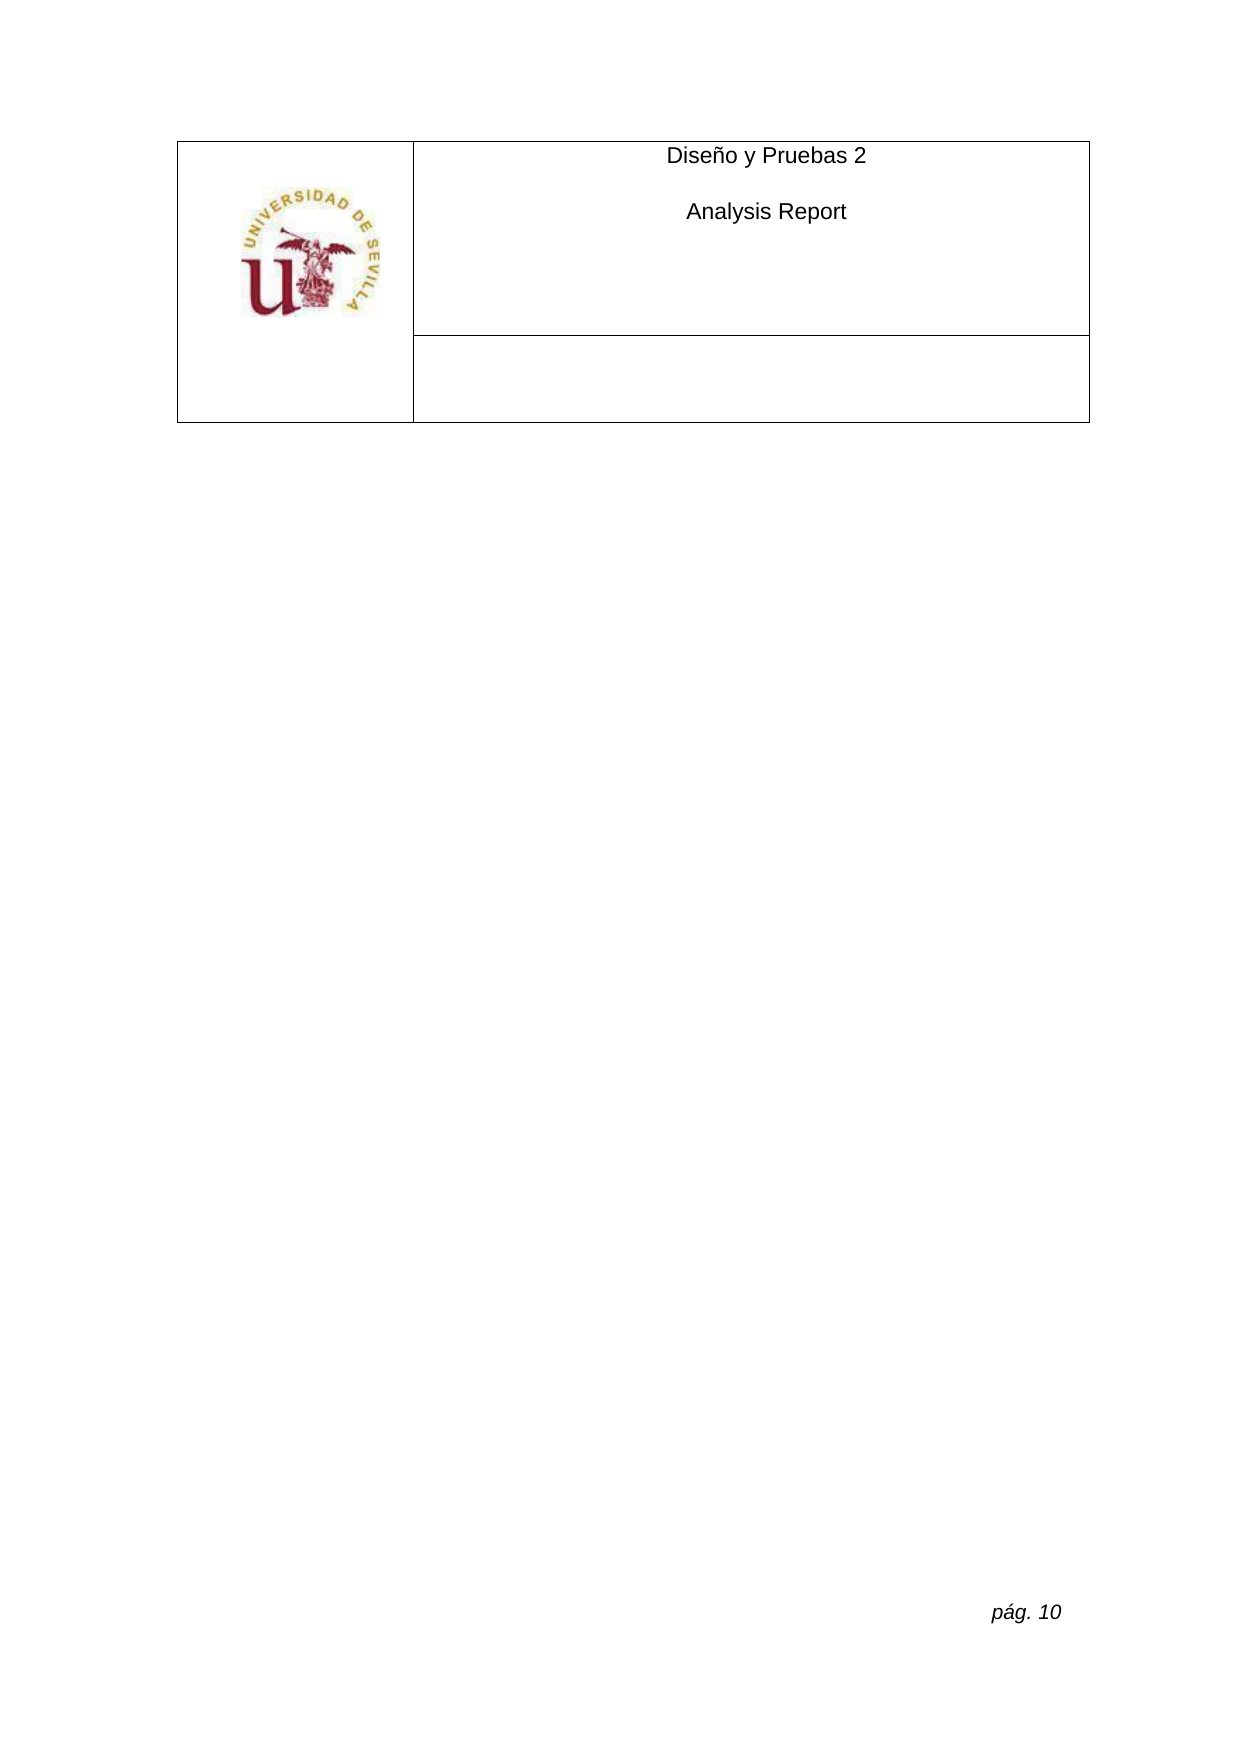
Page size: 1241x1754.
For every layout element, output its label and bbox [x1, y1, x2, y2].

picture [240, 187, 381, 317]
